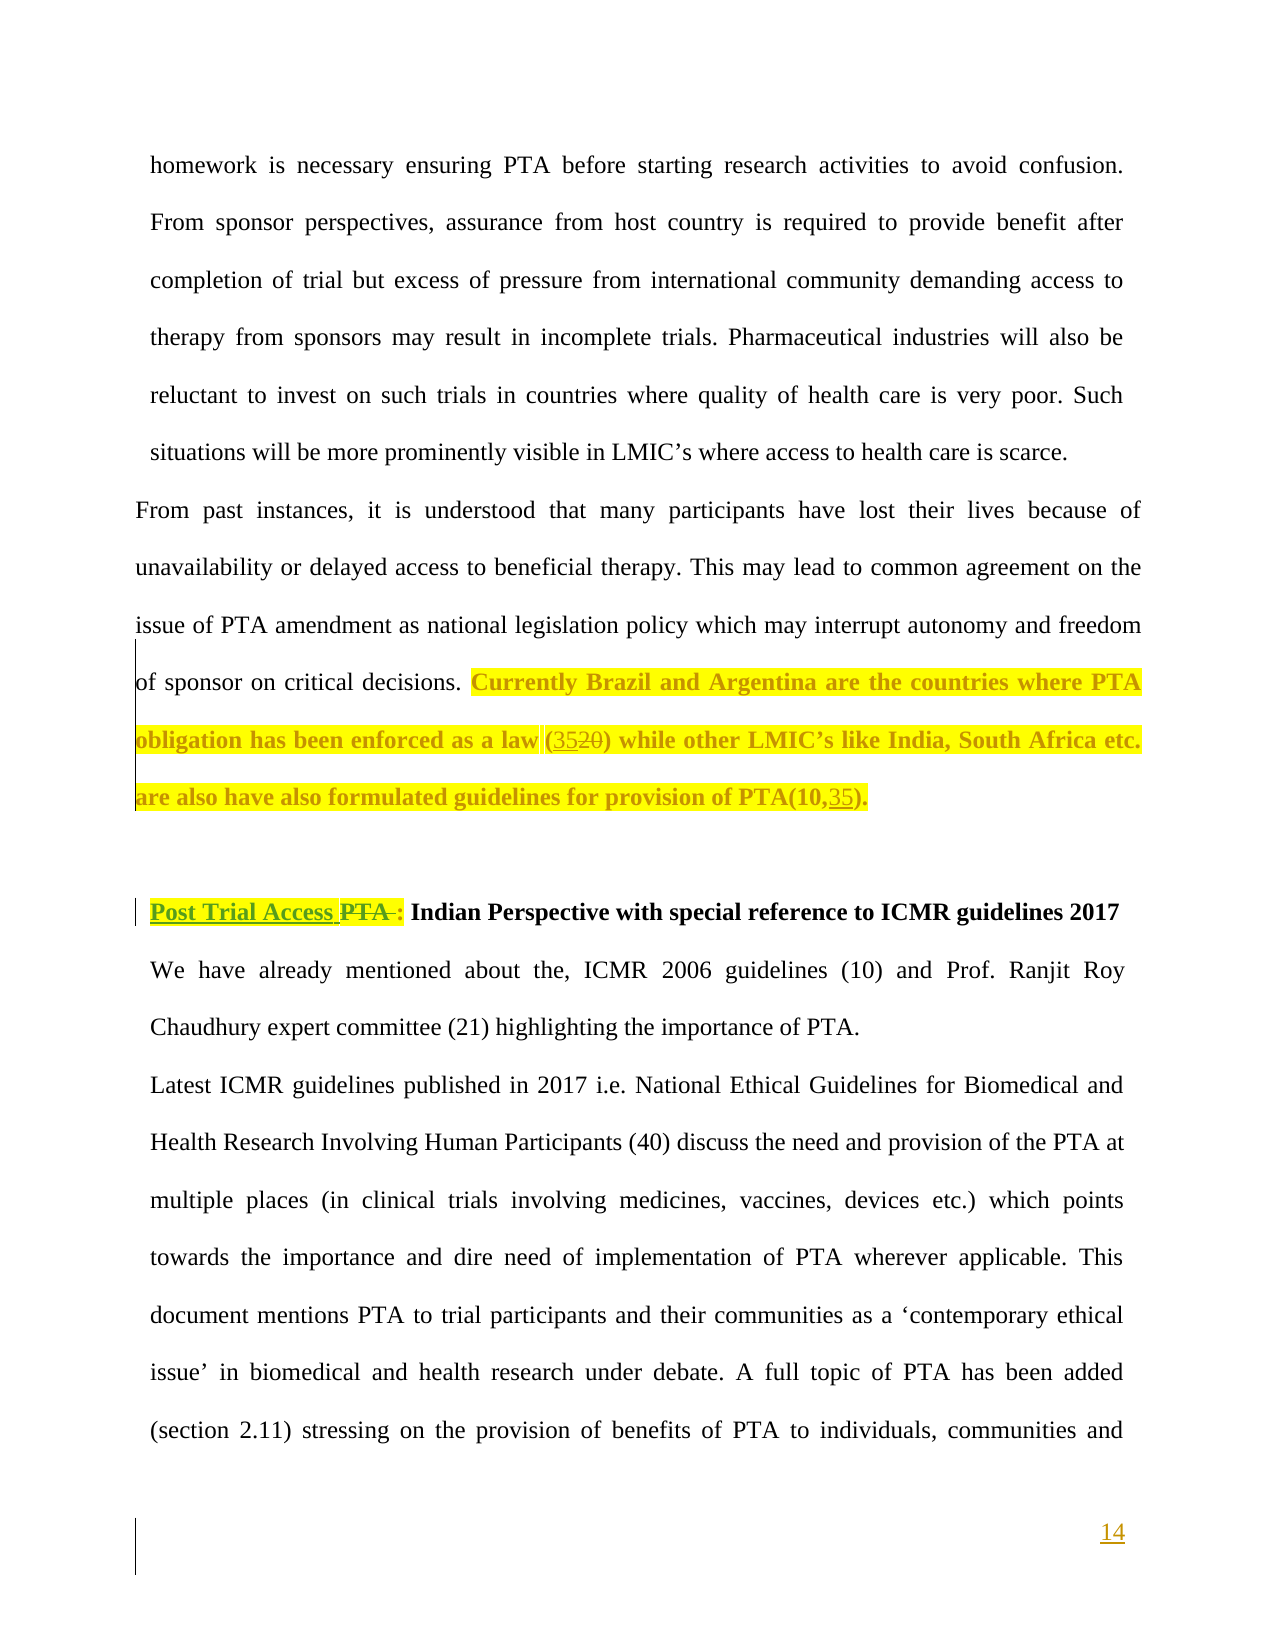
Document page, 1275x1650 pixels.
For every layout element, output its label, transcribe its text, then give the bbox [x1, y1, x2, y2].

text : Indian Perspective with special reference to ICMR guidelines 2017 [150, 897, 1125, 926]
text From past instances, it is understood that many participants have lost their lives because of unavailability or delayed access to beneficial therapy. This may lead to common agreement on the issue of PTA amendment as national legislation policy which may interrupt autonomy and freedom of sponsor on critical decisions. Currently Brazil and Argentina are the countries where PTA obligation has been enforced as a law () while other LMIC’s like India, South Africa etc. are also have also formulated guidelines for provision of PTA(10,). [135, 495, 1142, 811]
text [150, 150, 1125, 466]
text We have already mentioned about the, ICMR 2006 guidelines (10) and Prof. Ranjit Roy Chaudhury expert committee (21) highlighting the importance of PTA. [150, 955, 1125, 1041]
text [150, 1070, 1125, 1444]
